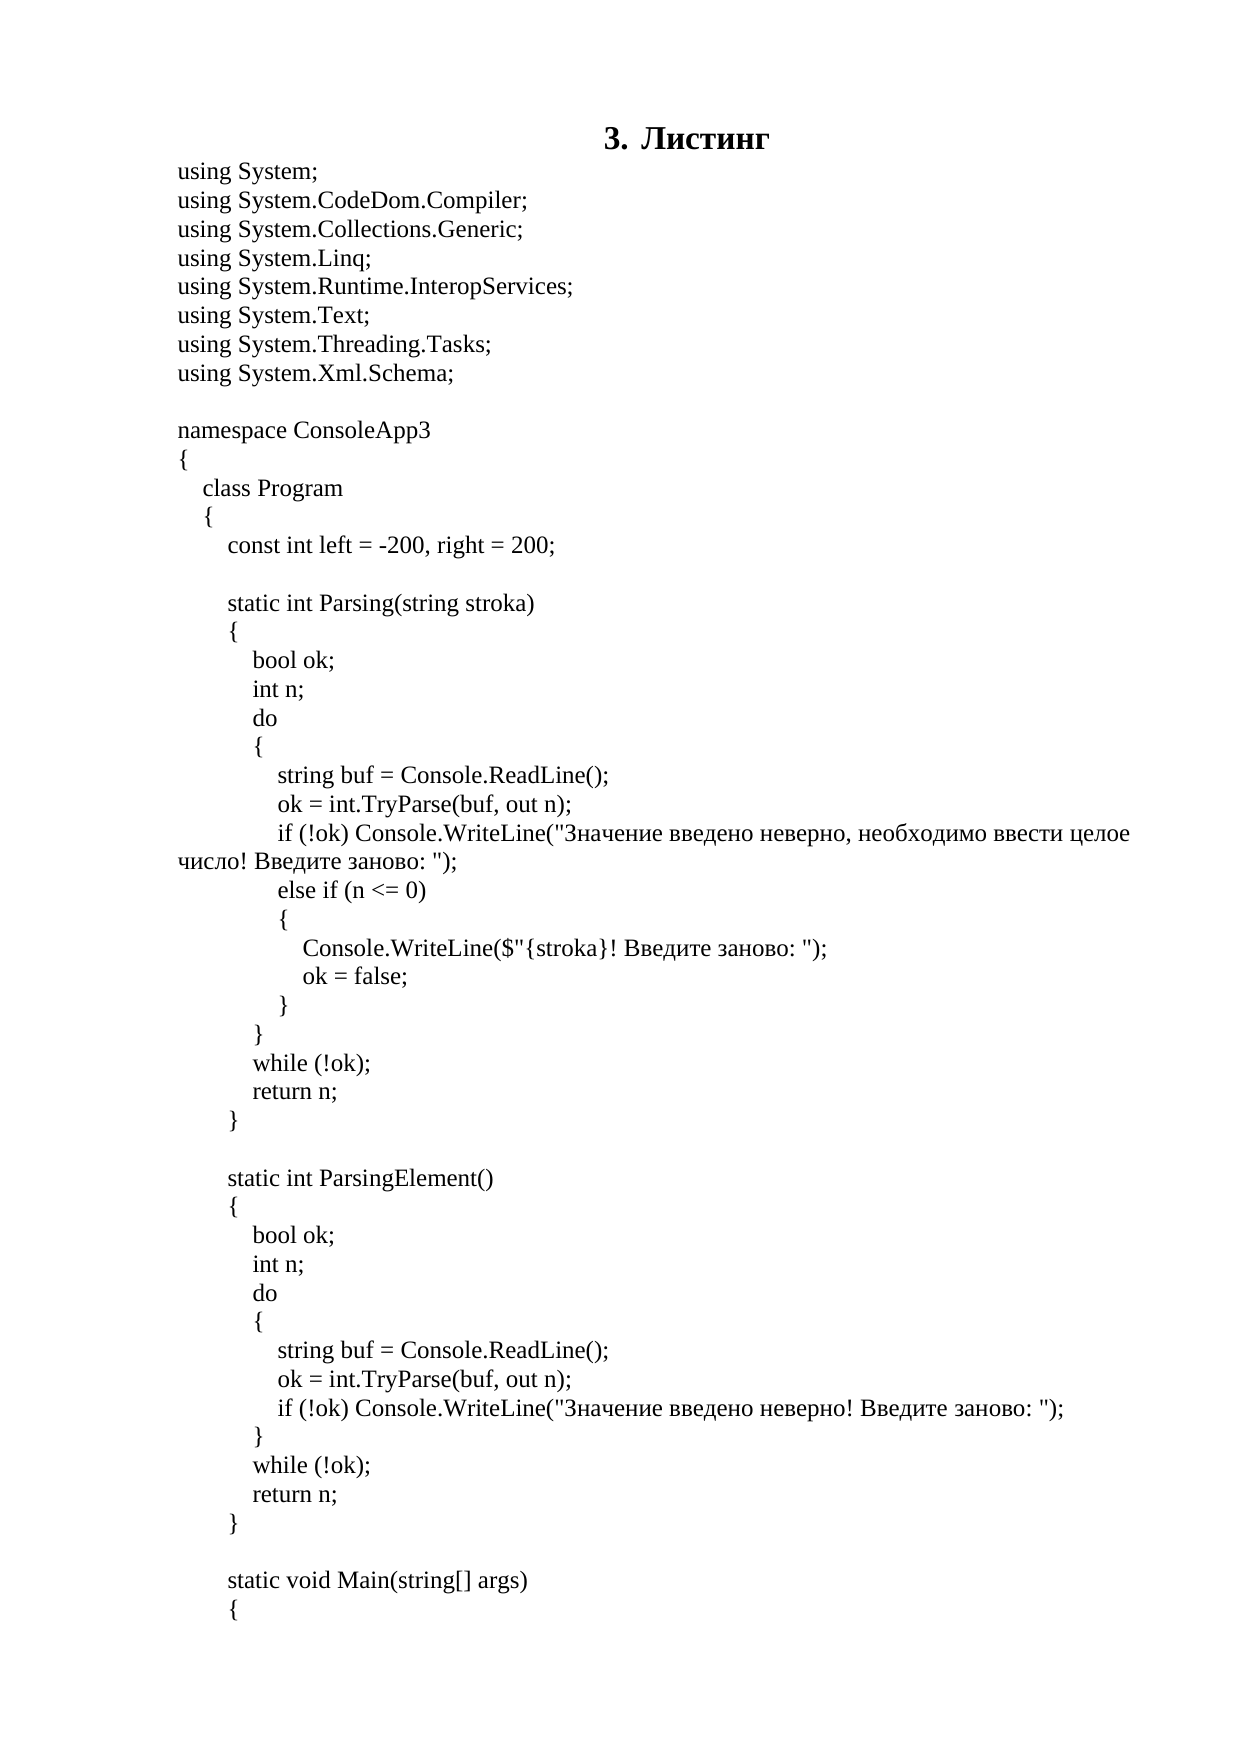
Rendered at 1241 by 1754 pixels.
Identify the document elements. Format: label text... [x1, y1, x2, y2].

text { [177, 444, 1152, 473]
text static int ParsingElement() [177, 1163, 1152, 1191]
text { [177, 1191, 1152, 1220]
text else if (n <= 0) [177, 875, 1152, 904]
text static void Main(string[] args) [177, 1565, 1152, 1594]
text { [177, 904, 1152, 933]
text string buf = Console.ReadLine(); [177, 1335, 1152, 1364]
text using System.Linq; [177, 243, 1152, 271]
text using System.Threading.Tasks; [177, 329, 1152, 358]
text return n; [177, 1076, 1152, 1105]
text ok = int.TryParse(buf, out n); [177, 789, 1152, 818]
text const int left = -200, right = 200; [177, 530, 1152, 559]
text using System; [177, 156, 1152, 185]
text using System.CodeDom.Compiler; [177, 185, 1152, 214]
text } [177, 1421, 1152, 1450]
text if (!ok) Console.WriteLine("Значение введено неверно! Введите заново: "); [177, 1393, 1152, 1421]
text } [177, 1105, 1152, 1134]
text class Program [177, 473, 1152, 501]
text using System.Xml.Schema; [177, 358, 1152, 386]
text while (!ok); [177, 1048, 1152, 1076]
text { [177, 1594, 1152, 1623]
text bool ok; [177, 1220, 1152, 1249]
text namespace ConsoleApp3 [177, 415, 1152, 444]
text using System.Collections.Generic; [177, 214, 1152, 243]
text while (!ok); [177, 1450, 1152, 1479]
subtitle Листинг [222, 118, 1152, 156]
text Console.WriteLine($"{stroka}! Введите заново: "); [177, 933, 1152, 961]
text if (!ok) Console.WriteLine("Значение введено неверно, необходимо ввести целое число! Введите заново: "); [177, 818, 1152, 875]
text do [177, 703, 1152, 731]
text string buf = Console.ReadLine(); [177, 760, 1152, 789]
text using System.Runtime.InteropServices; [177, 271, 1152, 300]
text ok = false; [177, 961, 1152, 990]
text { [177, 501, 1152, 530]
text { [177, 616, 1152, 645]
text do [177, 1278, 1152, 1306]
text int n; [177, 1249, 1152, 1278]
text bool ok; [177, 645, 1152, 674]
text } [177, 990, 1152, 1019]
text { [177, 731, 1152, 760]
text } [177, 1508, 1152, 1536]
text return n; [177, 1479, 1152, 1508]
text static int Parsing(string stroka) [177, 588, 1152, 616]
text using System.Text; [177, 300, 1152, 329]
text } [177, 1019, 1152, 1048]
text int n; [177, 674, 1152, 703]
text ok = int.TryParse(buf, out n); [177, 1364, 1152, 1393]
text { [177, 1306, 1152, 1335]
